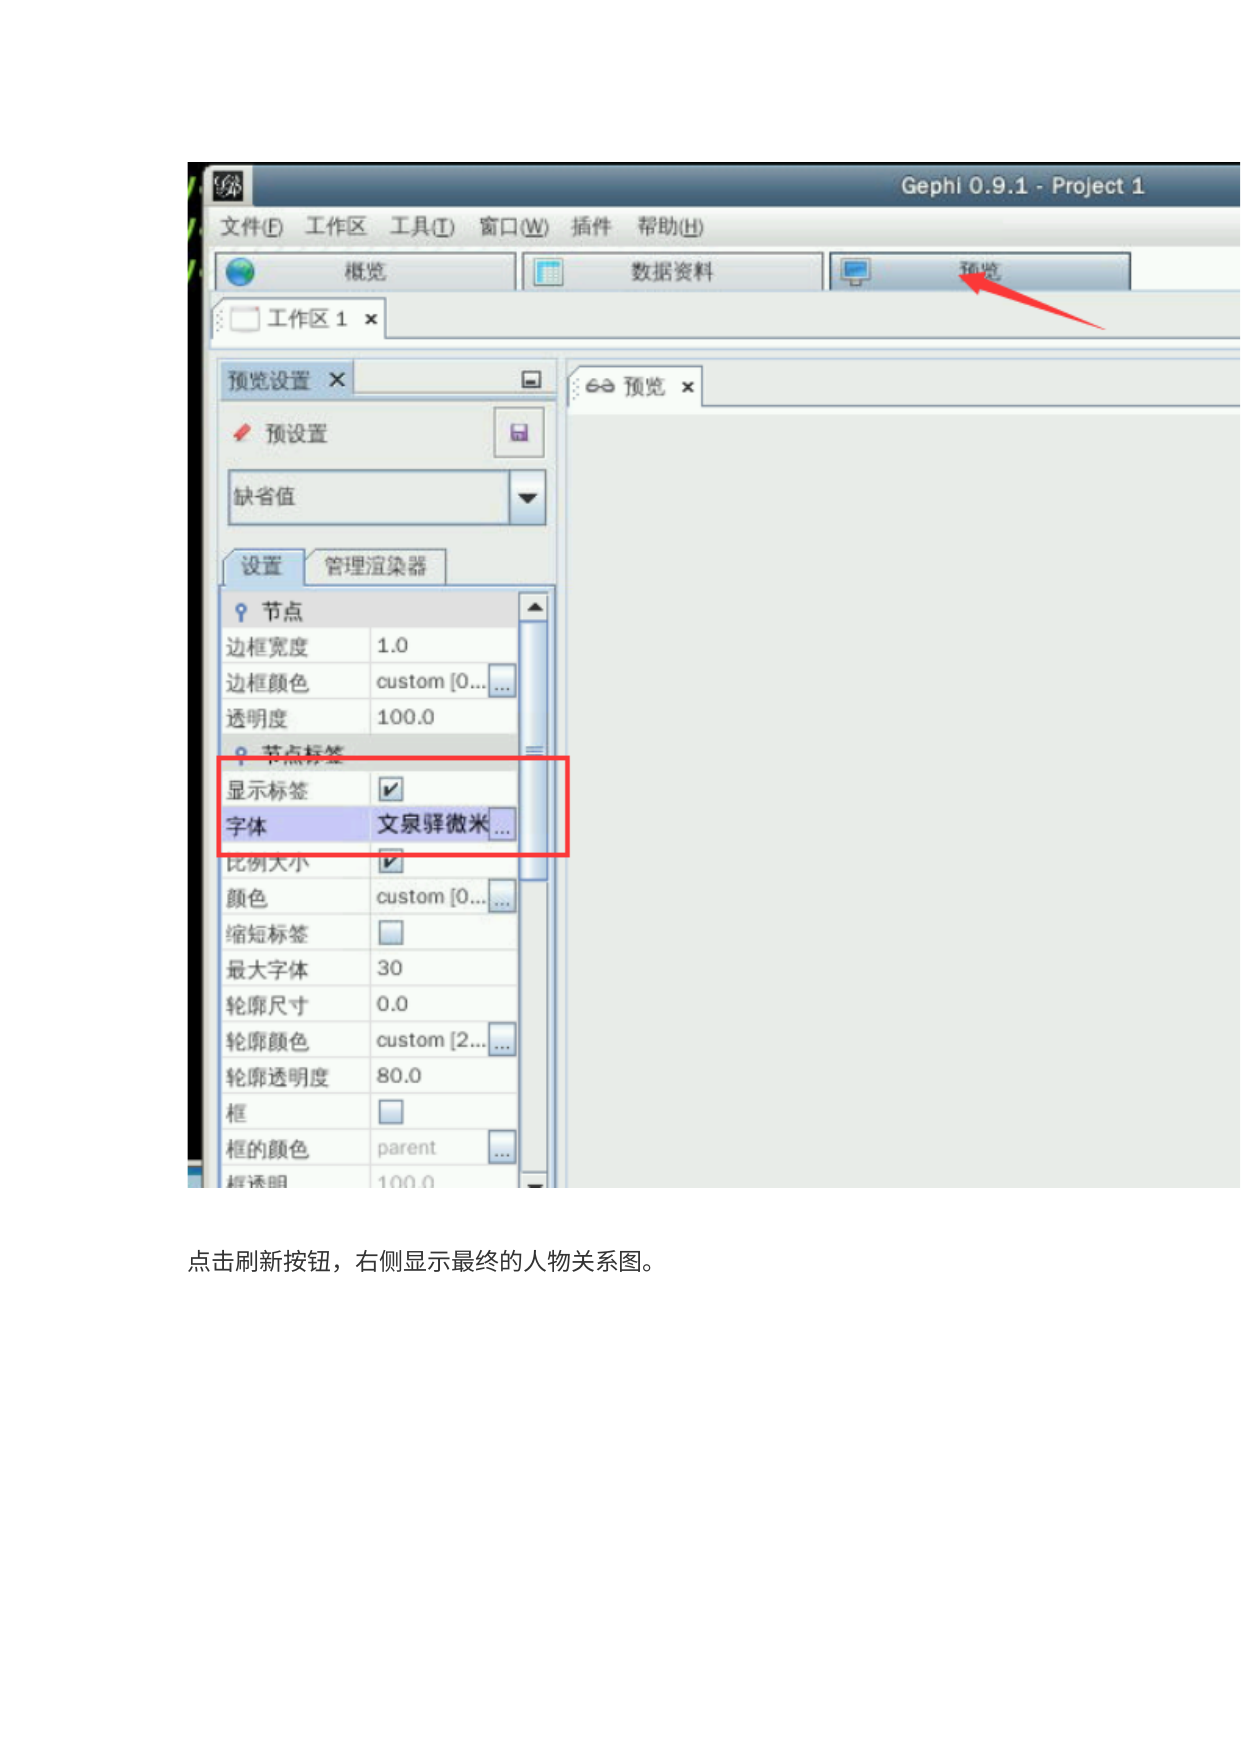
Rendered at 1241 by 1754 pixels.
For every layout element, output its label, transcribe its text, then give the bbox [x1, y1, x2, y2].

text 点击刷新按钮，右侧显示最终的人物关系图。 [187, 1227, 1053, 1292]
picture [187, 162, 1241, 1188]
